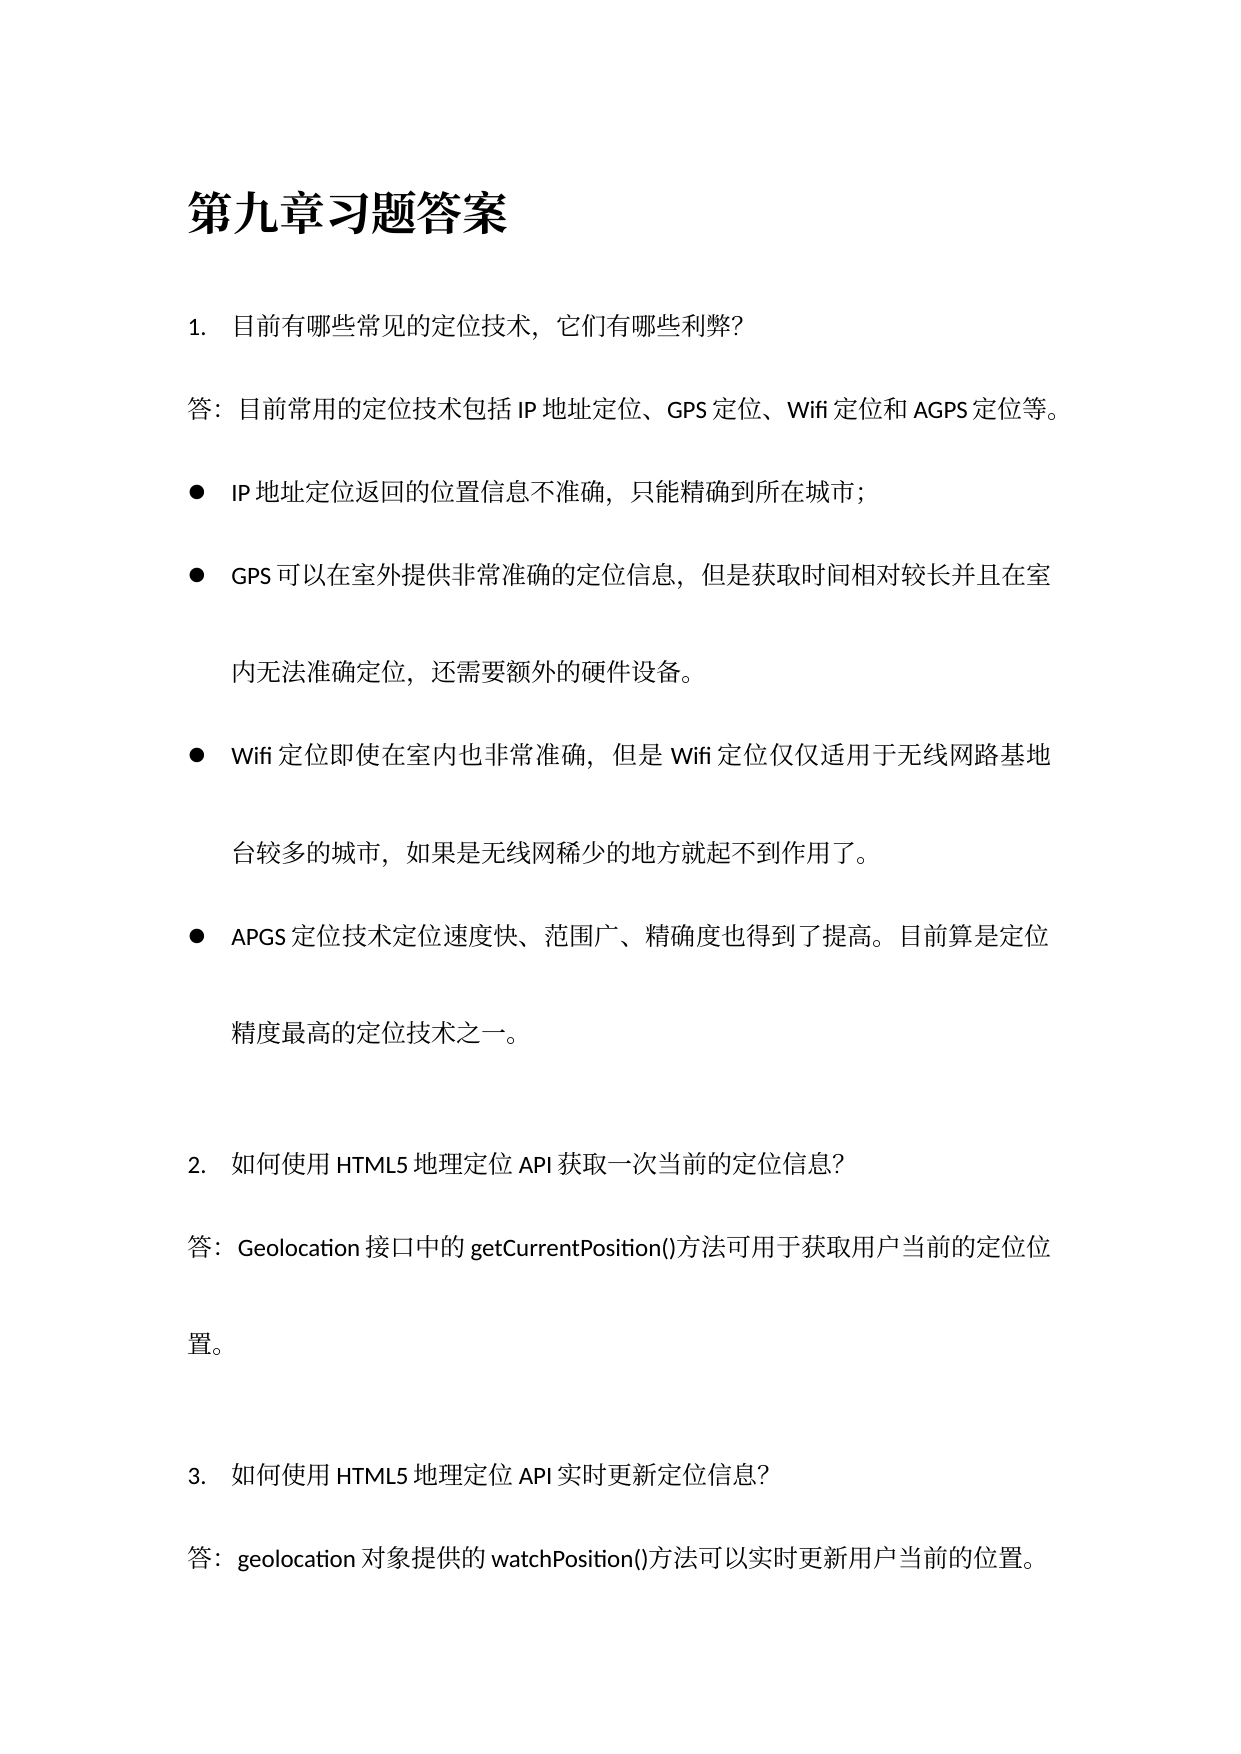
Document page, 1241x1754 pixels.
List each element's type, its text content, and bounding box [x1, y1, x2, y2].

subtitle 第九章习题答案 [187, 162, 1053, 259]
list IP地址定位返回的位置信息不准确，只能精确到所在城市； [187, 458, 1053, 523]
list 如何使用HTML5地理定位API获取一次当前的定位信息？ [187, 1130, 1053, 1195]
list GPS可以在室外提供非常准确的定位信息，但是获取时间相对较长并且在室内无法准确定位，还需要额外的硬件设备。 [187, 541, 1053, 704]
list 如何使用HTML5地理定位API实时更新定位信息？ [187, 1441, 1053, 1506]
text 答：geolocation对象提供的watchPosition()方法可以实时更新用户当前的位置。 [187, 1524, 1053, 1589]
list 目前有哪些常见的定位技术，它们有哪些利弊？ [187, 292, 1053, 357]
text 答：Geolocation接口中的getCurrentPosition()方法可用于获取用户当前的定位位置。 [187, 1213, 1053, 1376]
text 答：目前常用的定位技术包括IP地址定位、GPS定位、Wifi定位和AGPS定位等。 [187, 375, 1053, 440]
list APGS定位技术定位速度快、范围广、精确度也得到了提高。目前算是定位精度最高的定位技术之一。 [187, 902, 1053, 1064]
list Wifi定位即使在室内也非常准确，但是Wifi定位仅仅适用于无线网路基地台较多的城市，如果是无线网稀少的地方就起不到作用了。 [187, 722, 1053, 884]
